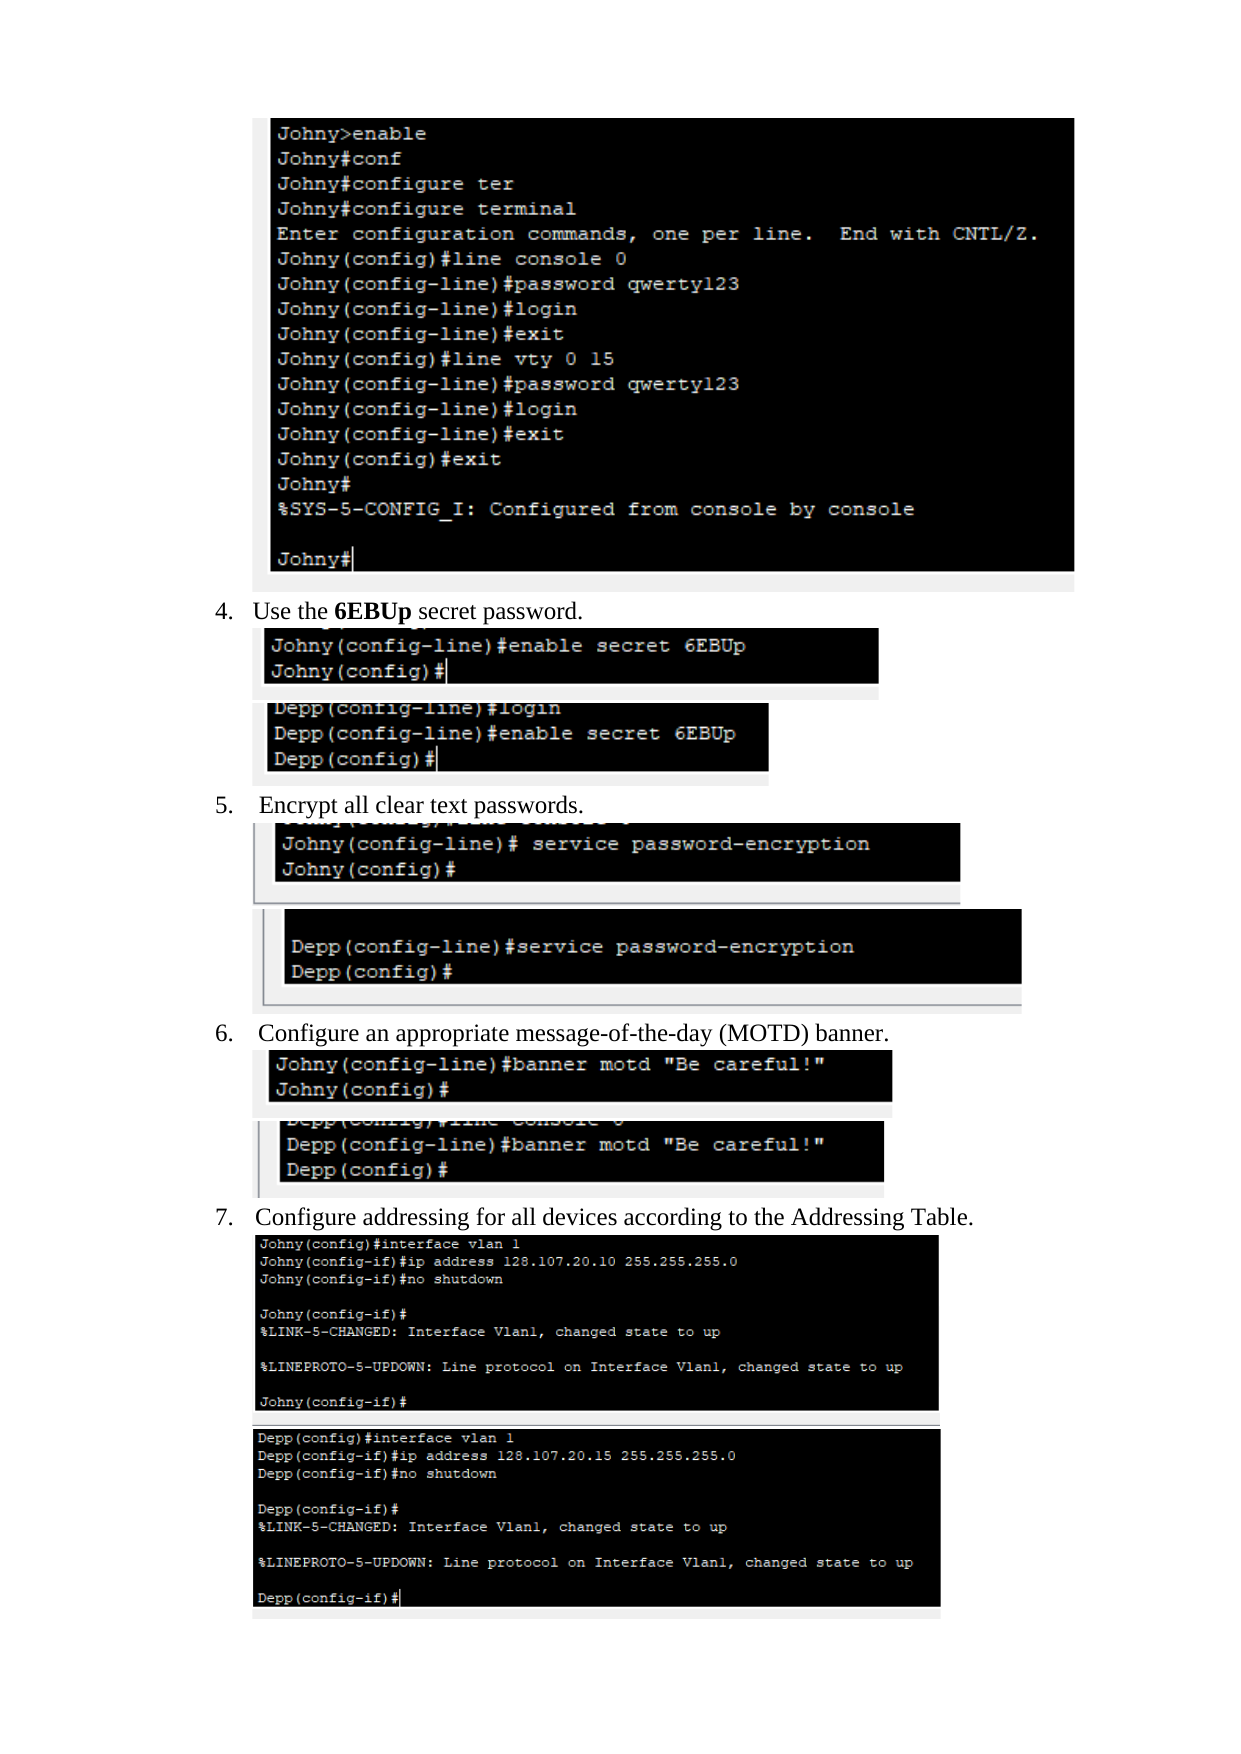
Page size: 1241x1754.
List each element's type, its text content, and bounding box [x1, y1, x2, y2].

picture [252, 1050, 893, 1118]
picture [252, 1429, 941, 1619]
picture [252, 1121, 885, 1198]
list Configure addressing for all devices according to the Addressing Table. [215, 1202, 1152, 1231]
picture [252, 628, 879, 700]
list Use the 6EBUp secret password. [215, 596, 1152, 625]
picture [252, 703, 769, 786]
list Configure an appropriate message-of-the-day (MOTD) banner. [215, 1018, 1152, 1046]
picture [252, 909, 1022, 1014]
picture [252, 1235, 940, 1426]
picture [252, 823, 961, 906]
picture [252, 118, 1075, 592]
list Encrypt all clear text passwords. [215, 790, 1152, 819]
